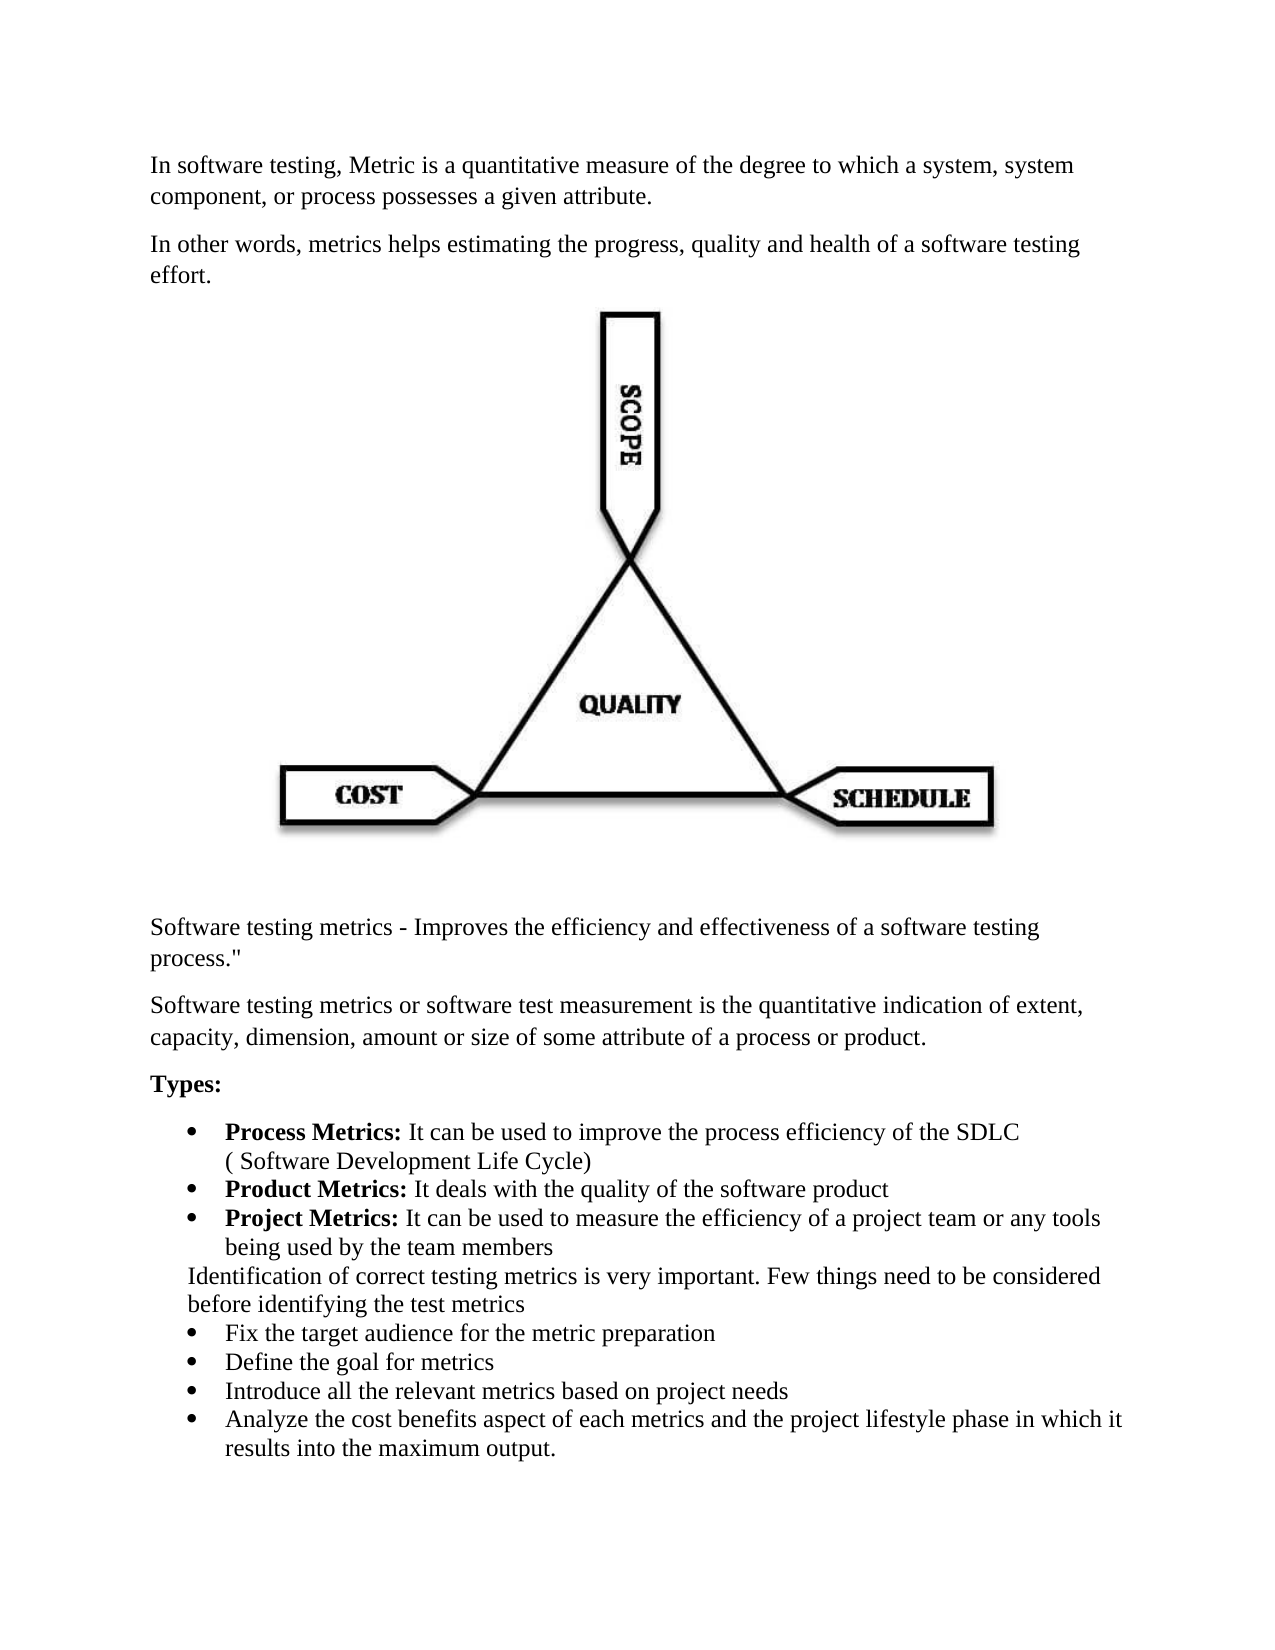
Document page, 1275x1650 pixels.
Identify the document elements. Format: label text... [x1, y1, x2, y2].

text Types: [150, 1069, 1125, 1098]
text In other words, metrics helps estimating the progress, quality and health of a software testing effort. [150, 229, 1125, 288]
list Product Metrics: It deals with the quality of the software product [187, 1174, 1125, 1203]
text Software testing metrics - Improves the efficiency and effectiveness of a software testing process." [150, 912, 1125, 972]
text Identification of correct testing metrics is very important. Few things need to be considered before identifying the test metrics [187, 1261, 1125, 1318]
text Software testing metrics or software test measurement is the quantitative indication of extent, capacity, dimension, amount or size of some attribute of a process or product. [150, 991, 1125, 1050]
list Process Metrics: It can be used to improve the process efficiency of the SDLC ( Software Development Life Cycle) [187, 1117, 1125, 1174]
list Analyze the cost benefits aspect of each metrics and the project lifestyle phase in which it results into the maximum output. [187, 1404, 1125, 1462]
list Project Metrics: It can be used to measure the efficiency of a project team or any tools being used by the team members [187, 1203, 1125, 1261]
list Define the goal for metrics [187, 1347, 1125, 1376]
list Introduce all the relevant metrics based on project needs [187, 1376, 1125, 1404]
picture [268, 307, 1006, 846]
text In software testing, Metric is a quantitative measure of the degree to which a system, system component, or process possesses a given attribute. [150, 150, 1125, 210]
list Fix the target audience for the metric preparation [187, 1318, 1125, 1347]
